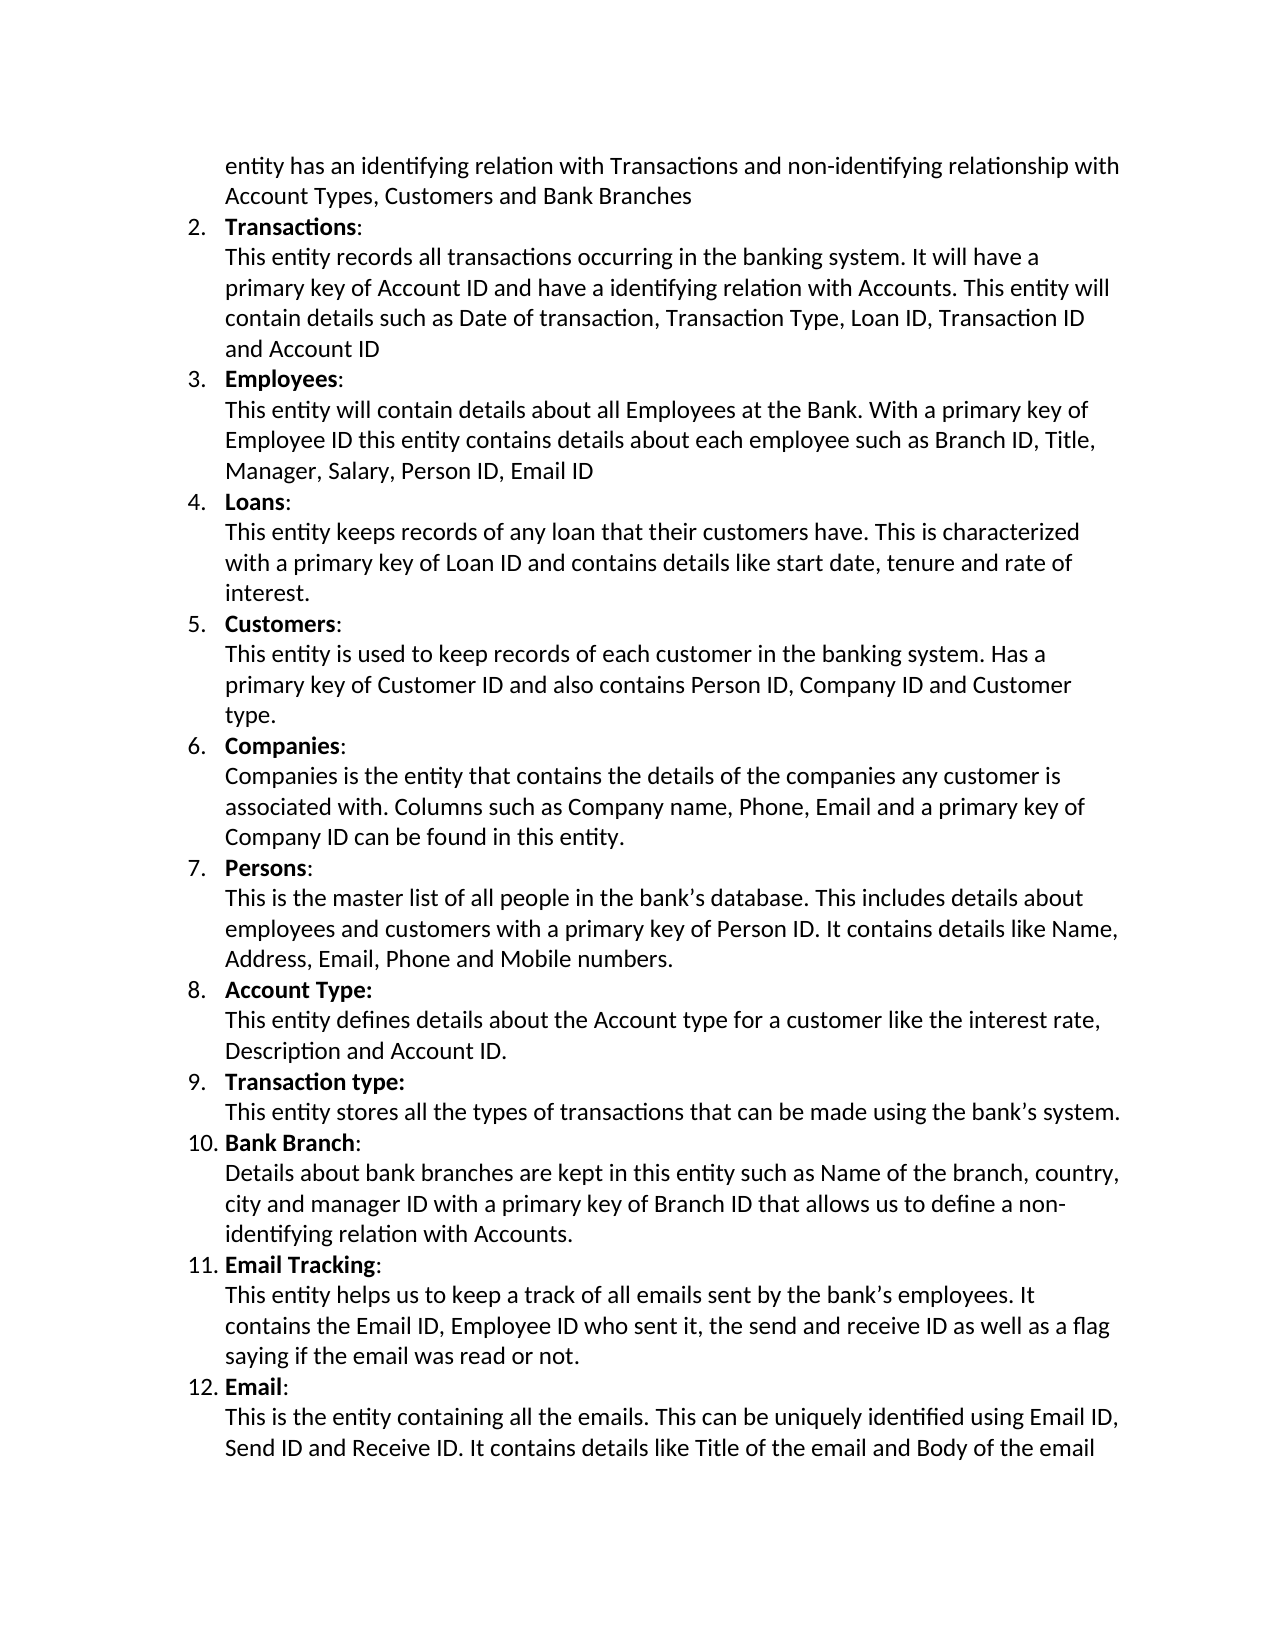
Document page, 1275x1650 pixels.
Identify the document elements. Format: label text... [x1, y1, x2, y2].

list Account Type: This entity defines details about the Account type for a customer like the interest rate, Description and Account ID. [187, 974, 1125, 1066]
list Email Tracking: This entity helps us to keep a track of all emails sent by the bank’s employees. It contains the Email ID, Employee ID who sent it, the send and receive ID as well as a flag saying if the email was read or not. [187, 1249, 1125, 1371]
list Loans: This entity keeps records of any loan that their customers have. This is characterized with a primary key of Loan ID and contains details like start date, tenure and rate of interest. [187, 486, 1125, 608]
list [187, 150, 1125, 211]
list Email: This is the entity containing all the emails. This can be uniquely identified using Email ID, Send ID and Receive ID. It contains details like Title of the email and Body of the email [187, 1371, 1125, 1462]
list Employees: This entity will contain details about all Employees at the Bank. With a primary key of Employee ID this entity contains details about each employee such as Branch ID, Title, Manager, Salary, Person ID, Email ID [187, 364, 1125, 486]
list Persons: This is the master list of all people in the bank’s database. This includes details about employees and customers with a primary key of Person ID. It contains details like Name, Address, Email, Phone and Mobile numbers. [187, 852, 1125, 974]
list Transactions: This entity records all transactions occurring in the banking system. It will have a primary key of Account ID and have a identifying relation with Accounts. This entity will contain details such as Date of transaction, Transaction Type, Loan ID, Transaction ID and Account ID [187, 211, 1125, 364]
list Transaction type: This entity stores all the types of transactions that can be made using the bank’s system. [187, 1066, 1125, 1127]
list Customers: This entity is used to keep records of each customer in the banking system. Has a primary key of Customer ID and also contains Person ID, Company ID and Customer type. [187, 608, 1125, 730]
list Companies: Companies is the entity that contains the details of the companies any customer is associated with. Columns such as Company name, Phone, Email and a primary key of Company ID can be found in this entity. [187, 730, 1125, 852]
list Bank Branch: Details about bank branches are kept in this entity such as Name of the branch, country, city and manager ID with a primary key of Branch ID that allows us to define a non-identifying relation with Accounts. [187, 1127, 1125, 1249]
